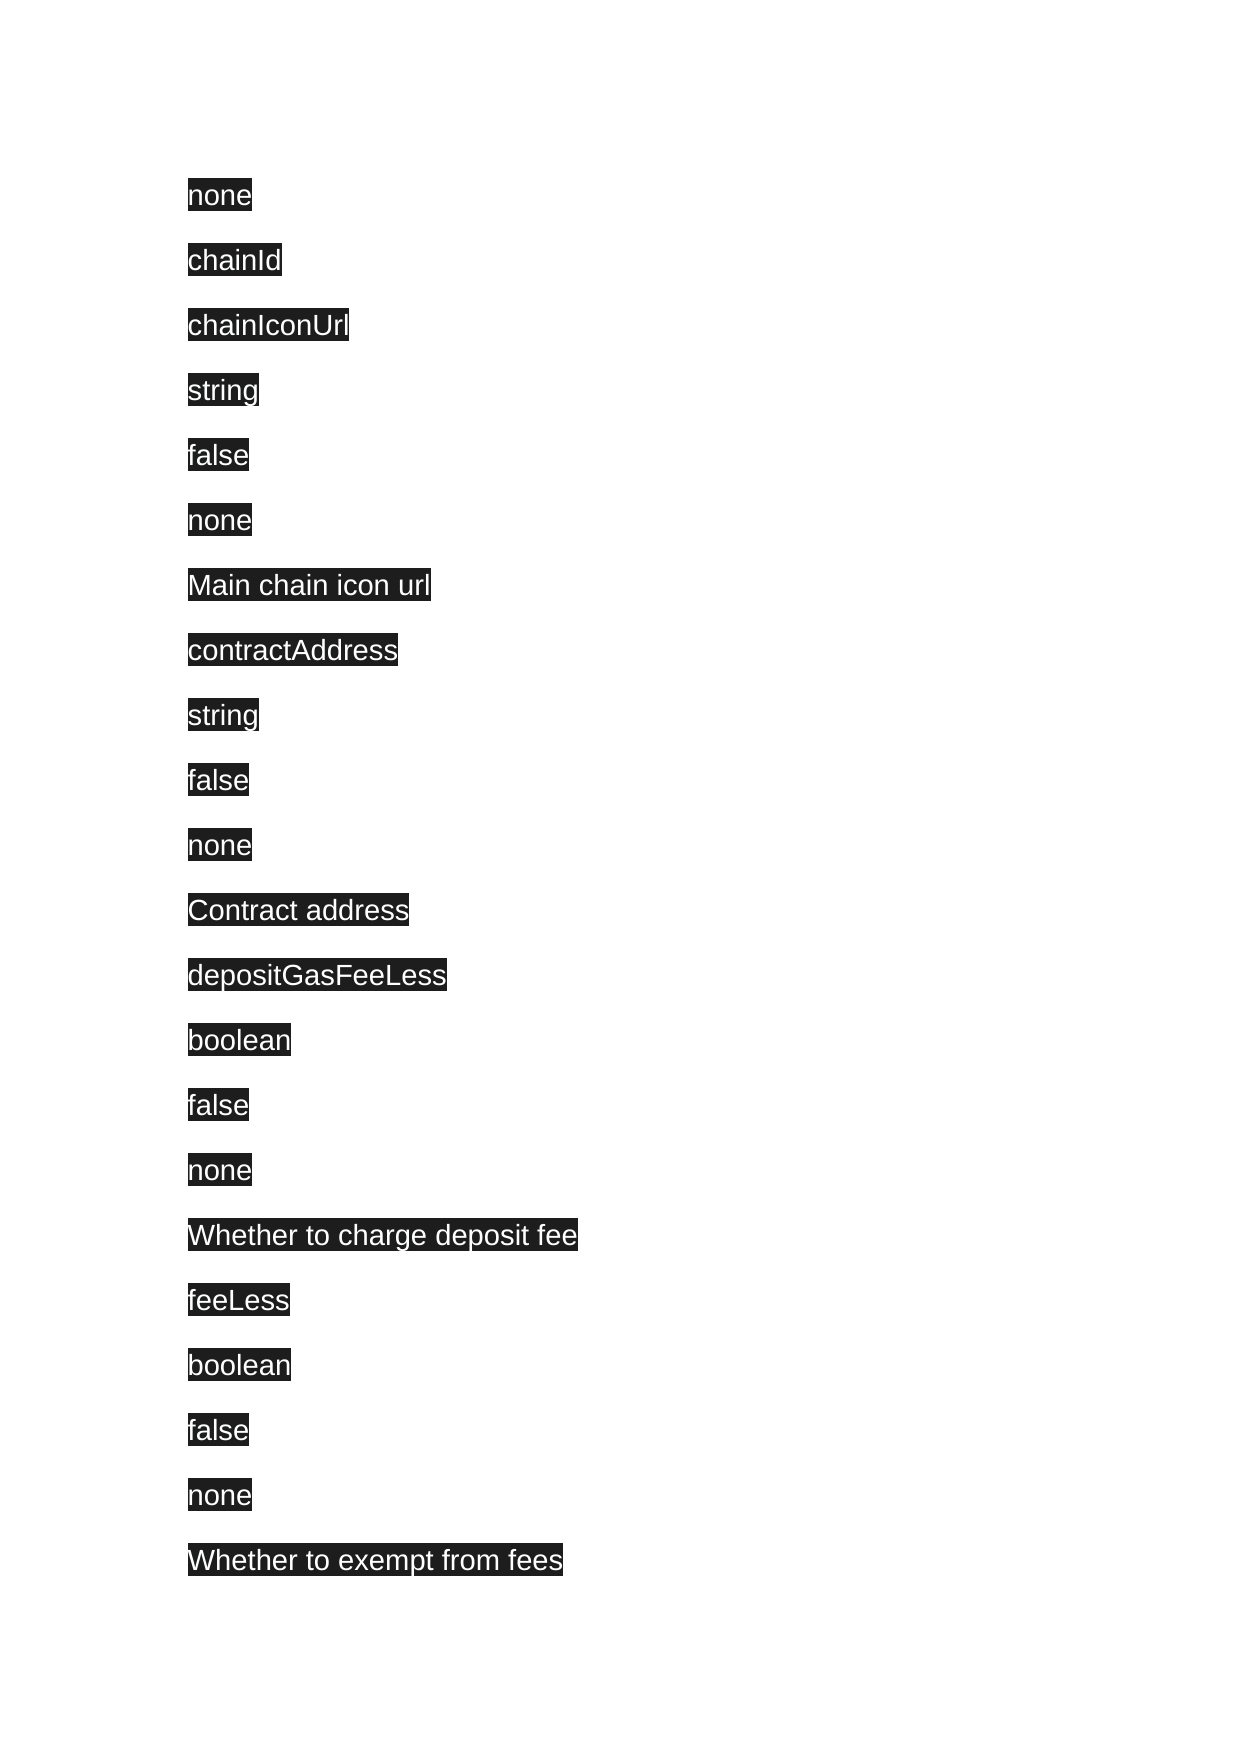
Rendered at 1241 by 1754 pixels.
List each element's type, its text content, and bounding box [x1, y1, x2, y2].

text feeLess [187, 1267, 1053, 1332]
text Whether to exempt from fees [187, 1527, 1053, 1592]
text chainId [187, 227, 1053, 292]
text Main chain icon url [187, 552, 1053, 617]
text Contract address [187, 877, 1053, 942]
text none [187, 487, 1053, 552]
text chainIconUrl [187, 292, 1053, 357]
text depositGasFeeLess [187, 942, 1053, 1007]
text false [187, 1072, 1053, 1137]
text none [187, 1137, 1053, 1202]
text Whether to charge deposit fee [187, 1202, 1053, 1267]
text false [187, 1397, 1053, 1462]
text none [187, 1462, 1053, 1527]
text contractAddress [187, 617, 1053, 682]
text false [187, 422, 1053, 487]
text string [187, 357, 1053, 422]
text none [187, 162, 1053, 227]
text boolean [187, 1007, 1053, 1072]
text none [187, 812, 1053, 877]
text false [187, 747, 1053, 812]
text string [187, 682, 1053, 747]
text boolean [187, 1332, 1053, 1397]
